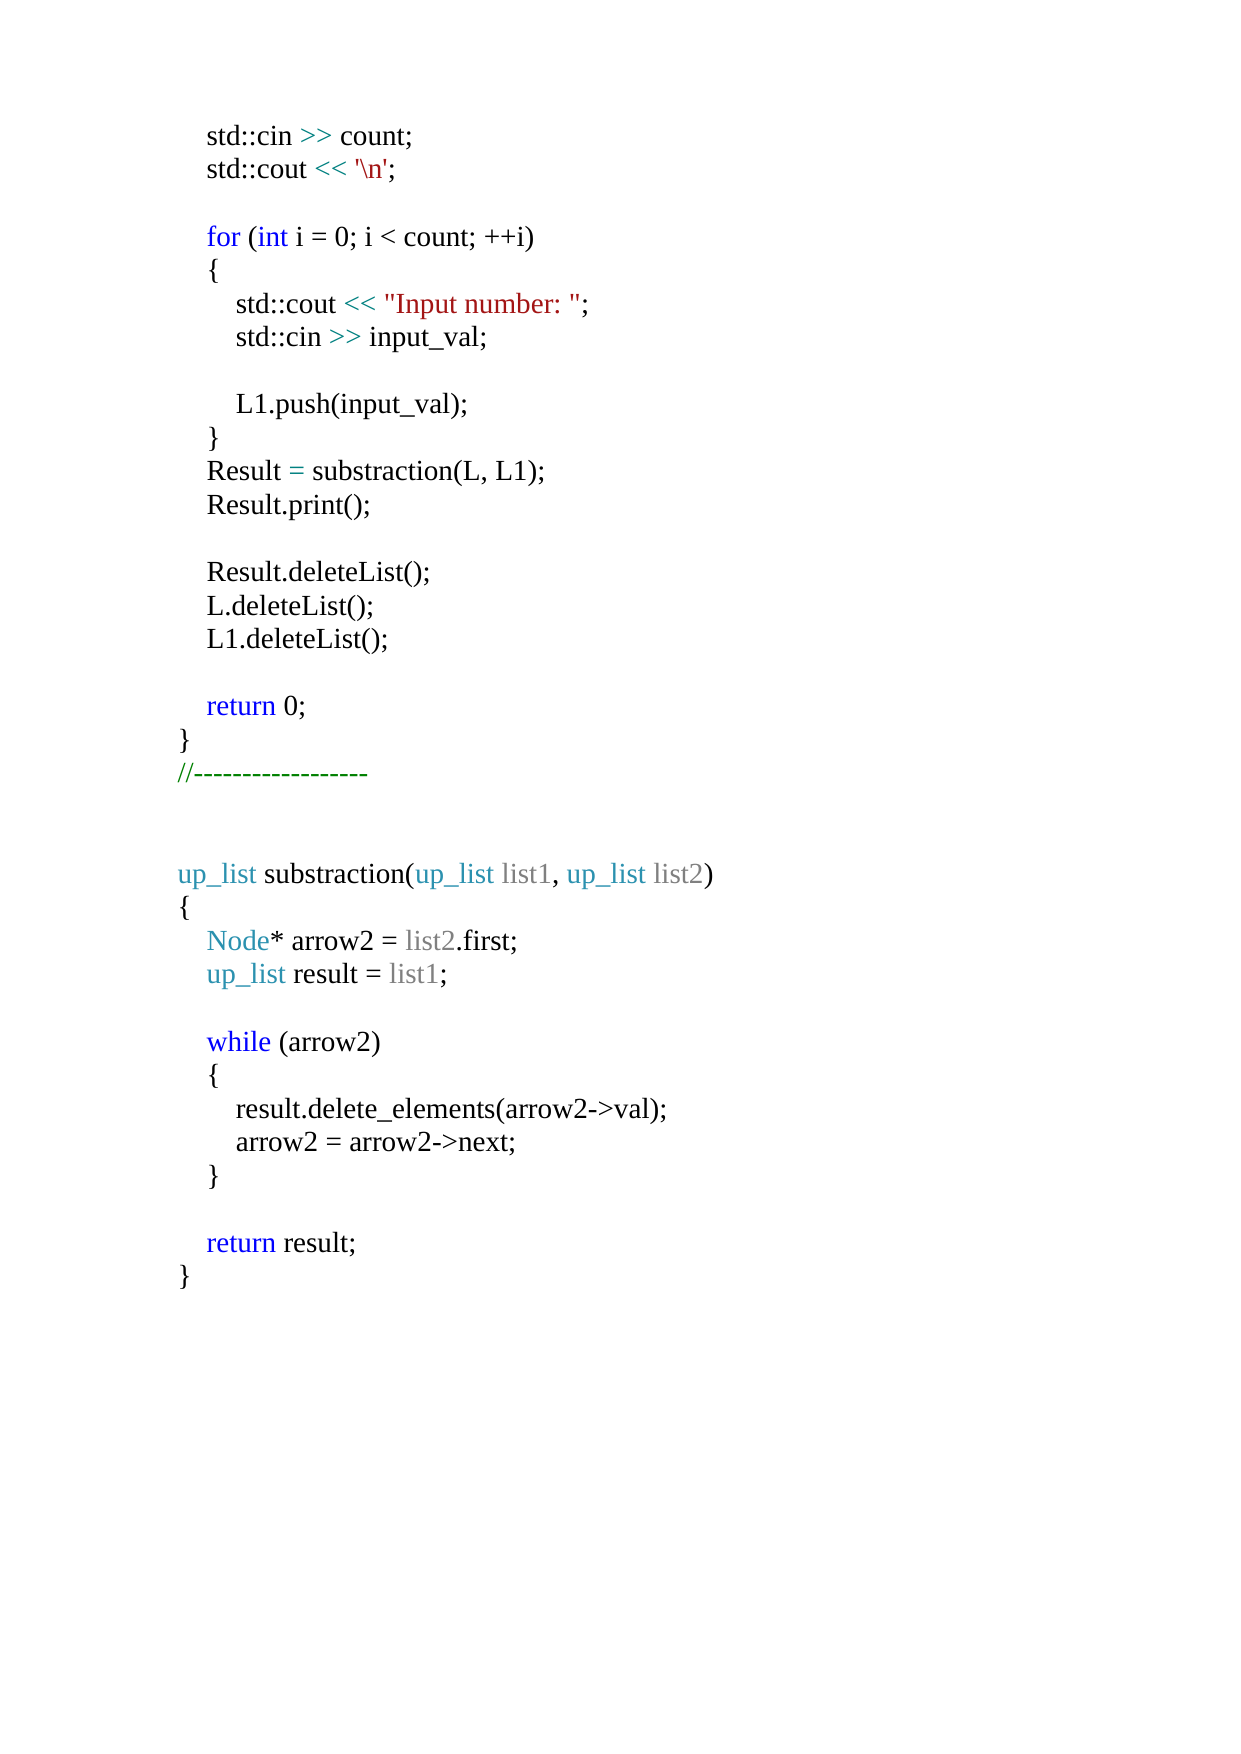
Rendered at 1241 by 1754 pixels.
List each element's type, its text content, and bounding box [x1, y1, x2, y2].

text { [177, 252, 1152, 286]
text Node* arrow2 = list2.first; [177, 923, 1152, 957]
text } [177, 722, 1152, 755]
text up_list result = list1; [177, 957, 1152, 990]
text arrow2 = arrow2->next; [177, 1124, 1152, 1158]
text } [177, 420, 1152, 453]
text std::cin >> input_val; [177, 319, 1152, 353]
text } [177, 1158, 1152, 1191]
text result.delete_elements(arrow2->val); [177, 1091, 1152, 1124]
text std::cout << '\n'; [177, 152, 1152, 185]
text return result; [177, 1225, 1152, 1258]
text } [177, 1258, 1152, 1292]
text Result = substraction(L, L1); [177, 453, 1152, 487]
text { [177, 1057, 1152, 1091]
text //------------------ [177, 755, 1152, 789]
text L1.deleteList(); [177, 621, 1152, 655]
text for (int i = 0; i < count; ++i) [177, 219, 1152, 252]
text std::cout << "Input number: "; [177, 286, 1152, 319]
text return 0; [177, 688, 1152, 722]
text std::cin >> count; [177, 118, 1152, 152]
text Result.deleteList(); [177, 554, 1152, 588]
text while (arrow2) [177, 1024, 1152, 1057]
text { [177, 889, 1152, 923]
text L.deleteList(); [177, 588, 1152, 621]
text up_list substraction(up_list list1, up_list list2) [177, 856, 1152, 889]
text Result.print(); [177, 487, 1152, 521]
text L1.push(input_val); [177, 386, 1152, 420]
